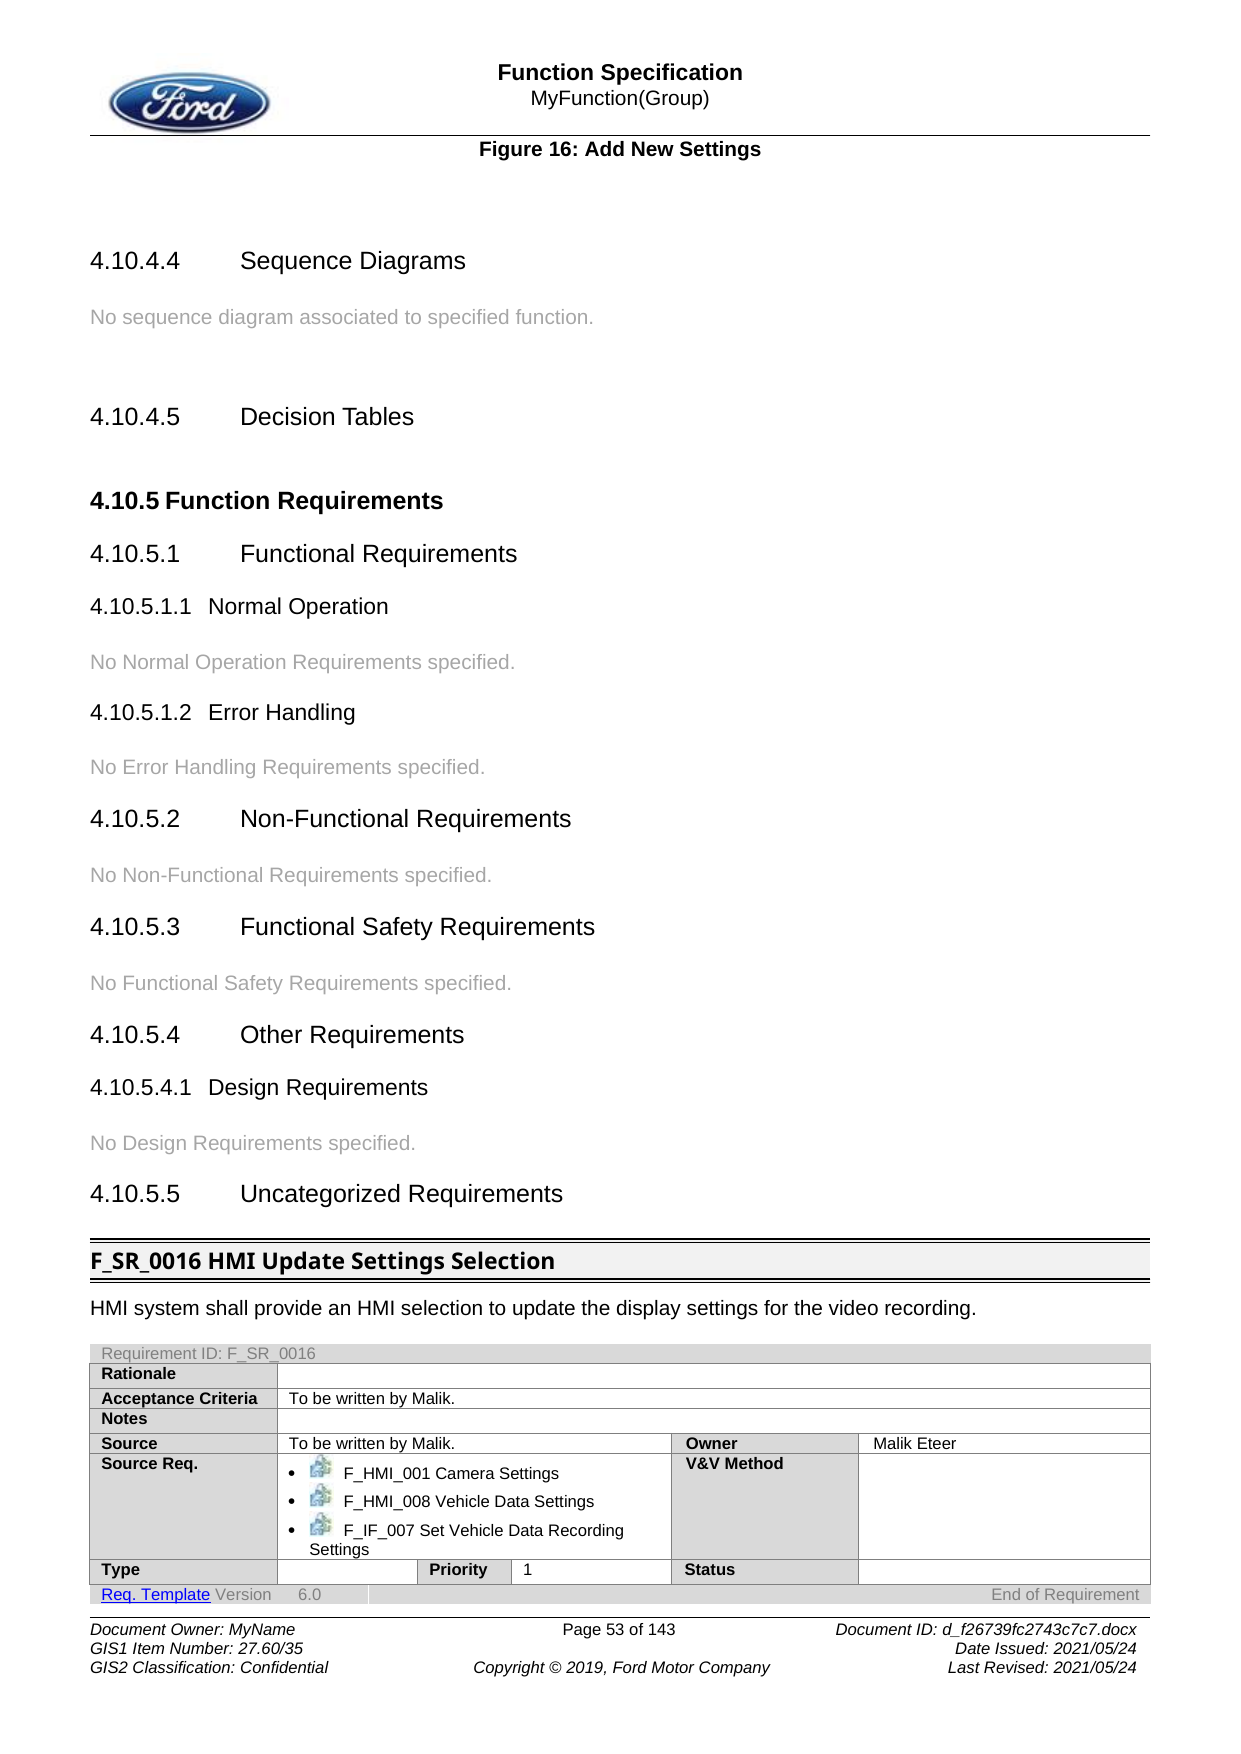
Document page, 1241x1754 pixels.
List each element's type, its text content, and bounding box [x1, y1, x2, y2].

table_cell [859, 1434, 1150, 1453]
subtitle Functional Safety Requirements [90, 912, 1150, 941]
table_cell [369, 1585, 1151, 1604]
picture [309, 1511, 334, 1537]
text No Normal Operation Requirements specified. [90, 650, 1150, 674]
subtitle Function Requirements [90, 486, 1150, 514]
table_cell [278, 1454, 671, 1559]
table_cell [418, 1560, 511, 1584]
text HMI system shall provide an HMI selection to update the display settings for the video recording. [90, 1296, 1150, 1319]
subtitle Error Handling [90, 699, 1150, 725]
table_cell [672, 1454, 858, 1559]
subtitle Normal Operation [90, 593, 1150, 619]
picture [309, 1482, 334, 1508]
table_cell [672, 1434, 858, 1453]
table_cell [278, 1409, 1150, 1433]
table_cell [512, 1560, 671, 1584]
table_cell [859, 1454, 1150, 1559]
subtitle Decision Tables [90, 402, 1150, 430]
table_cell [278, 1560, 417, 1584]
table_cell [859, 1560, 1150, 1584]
picture [309, 1454, 334, 1479]
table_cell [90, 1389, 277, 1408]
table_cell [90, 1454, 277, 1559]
text No sequence diagram associated to specified function. [90, 305, 1150, 329]
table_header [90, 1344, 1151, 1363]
subtitle Sequence Diagrams [90, 246, 1150, 274]
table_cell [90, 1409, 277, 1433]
text No Functional Safety Requirements specified. [90, 971, 1150, 995]
subtitle Other Requirements [90, 1020, 1150, 1049]
text F_SR_0016 HMI Update Settings Selection [90, 1243, 1150, 1278]
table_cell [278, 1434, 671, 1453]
picture [89, 53, 290, 154]
subtitle Design Requirements [90, 1074, 1150, 1100]
text No Design Requirements specified. [90, 1130, 1150, 1154]
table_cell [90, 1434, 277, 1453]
text No Error Handling Requirements specified. [90, 755, 1150, 779]
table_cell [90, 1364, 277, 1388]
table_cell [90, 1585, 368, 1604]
subtitle Non-Functional Requirements [90, 804, 1150, 833]
subtitle Uncategorized Requirements [90, 1179, 1150, 1208]
text No Non-Functional Requirements specified. [90, 863, 1150, 887]
subtitle Functional Requirements [90, 539, 1150, 568]
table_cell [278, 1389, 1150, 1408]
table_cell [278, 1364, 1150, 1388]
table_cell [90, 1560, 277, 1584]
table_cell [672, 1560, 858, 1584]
